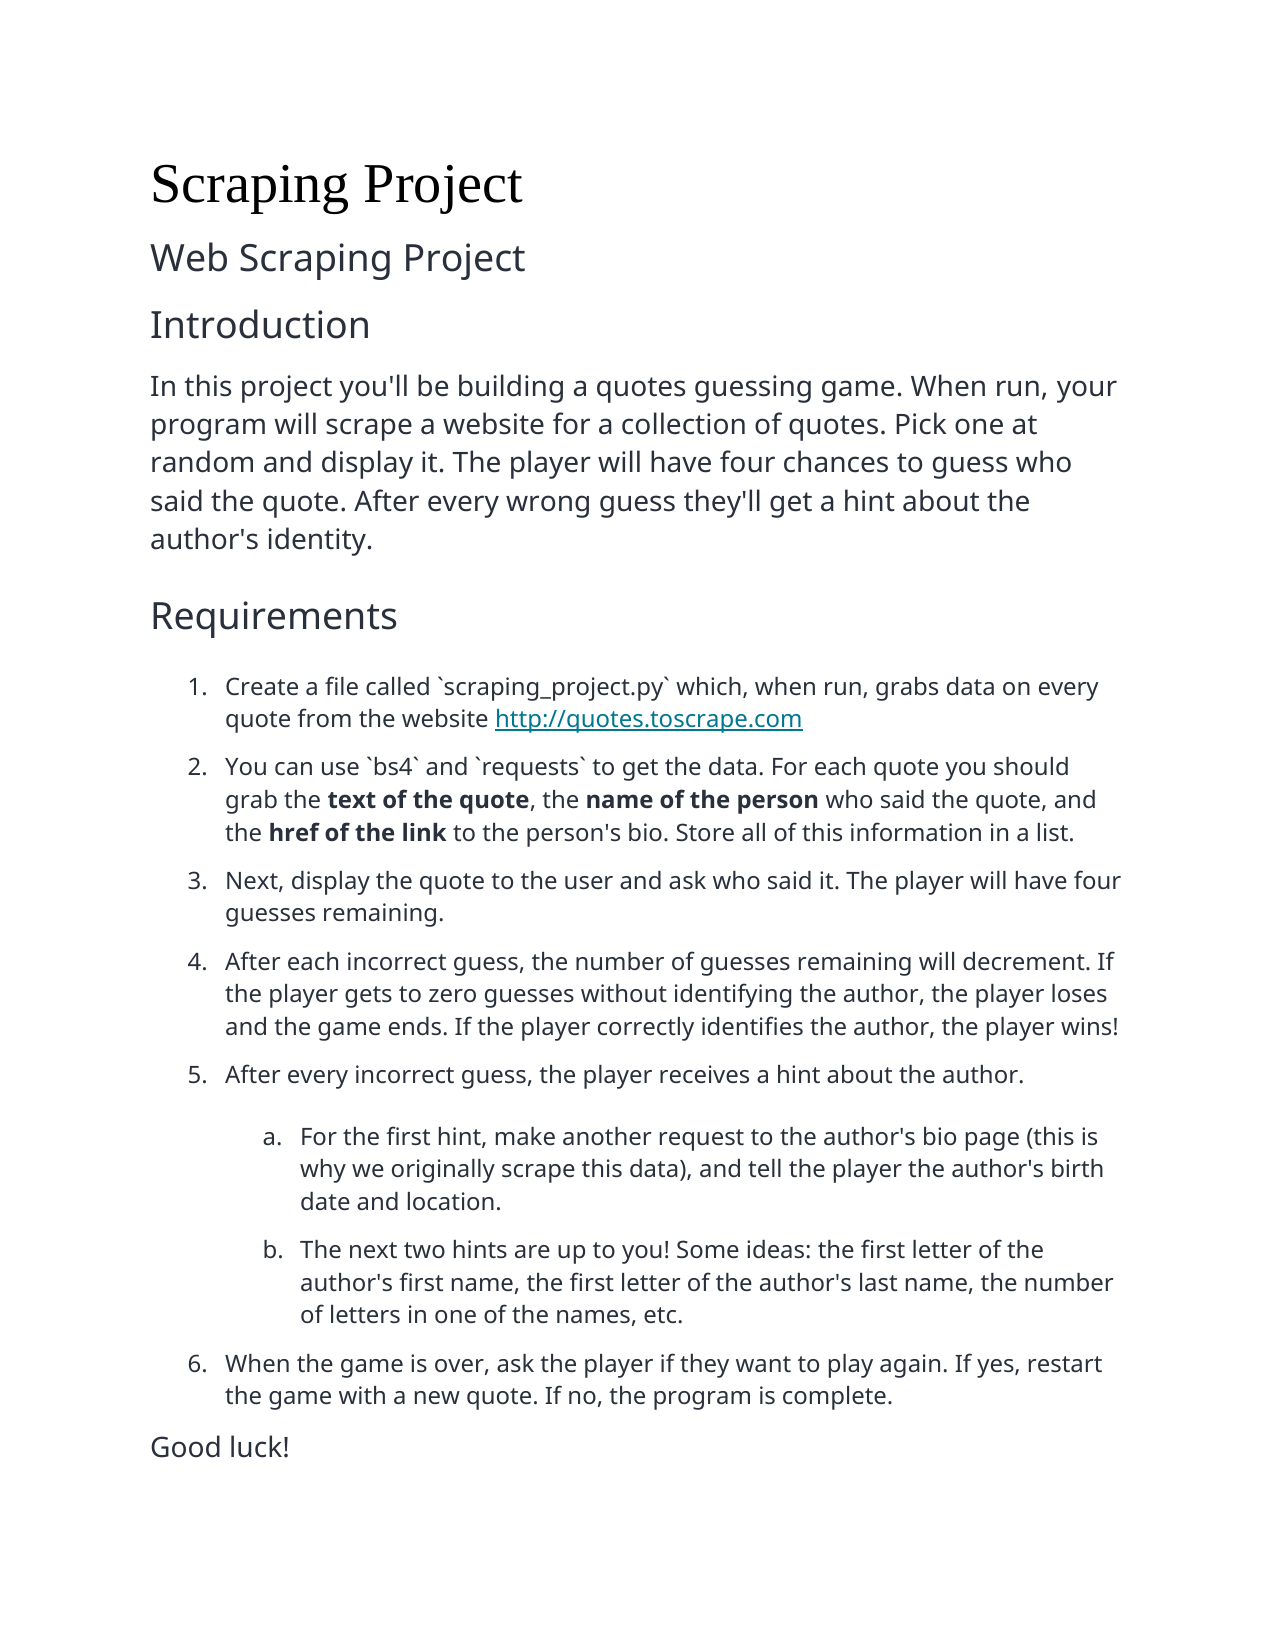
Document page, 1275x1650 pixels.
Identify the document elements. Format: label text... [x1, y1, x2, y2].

list Next, display the quote to the user and ask who said it. The player will have four guesses remaining. [187, 863, 1125, 929]
list Create a file called `scraping_project.py` which, when run, grabs data on every quote from the website http://quotes.toscrape.com [187, 669, 1125, 734]
text Web Scraping Project [150, 231, 1125, 282]
list When the game is over, ask the player if they want to play again. If yes, restart the game with a new quote. If no, the program is complete. [187, 1346, 1125, 1412]
text Introduction [150, 299, 1125, 350]
list The next two hints are up to you! Some ideas: the first letter of the author's first name, the first letter of the author's last name, the number of letters in one of the names, etc. [262, 1233, 1125, 1331]
list After each incorrect guess, the number of guesses remaining will decrement. If the player gets to zero guesses without identifying the author, the player loses and the game ends. If the player correctly identifies the author, the player wins! [187, 944, 1125, 1042]
text Scraping Project [150, 150, 1125, 215]
text In this project you'll be building a quotes guessing game. When run, your program will scrape a website for a collection of quotes. Pick one at random and display it. The player will have four chances to guess who said the quote. After every wrong guess they'll get a hint about the author's identity. [150, 366, 1125, 558]
list After every incorrect guess, the player receives a hint about the author. [187, 1058, 1125, 1090]
text Requirements [150, 589, 1125, 640]
text Good luck! [150, 1427, 1125, 1466]
list For the first hint, make another request to the author's bio page (this is why we originally scrape this data), and tell the player the author's birth date and location. [262, 1119, 1125, 1217]
list You can use `bs4` and `requests` to get the data. For each quote you should grab the text of the quote, the name of the person who said the quote, and the href of the link to the person's bio. Store all of this information in a list. [187, 750, 1125, 848]
